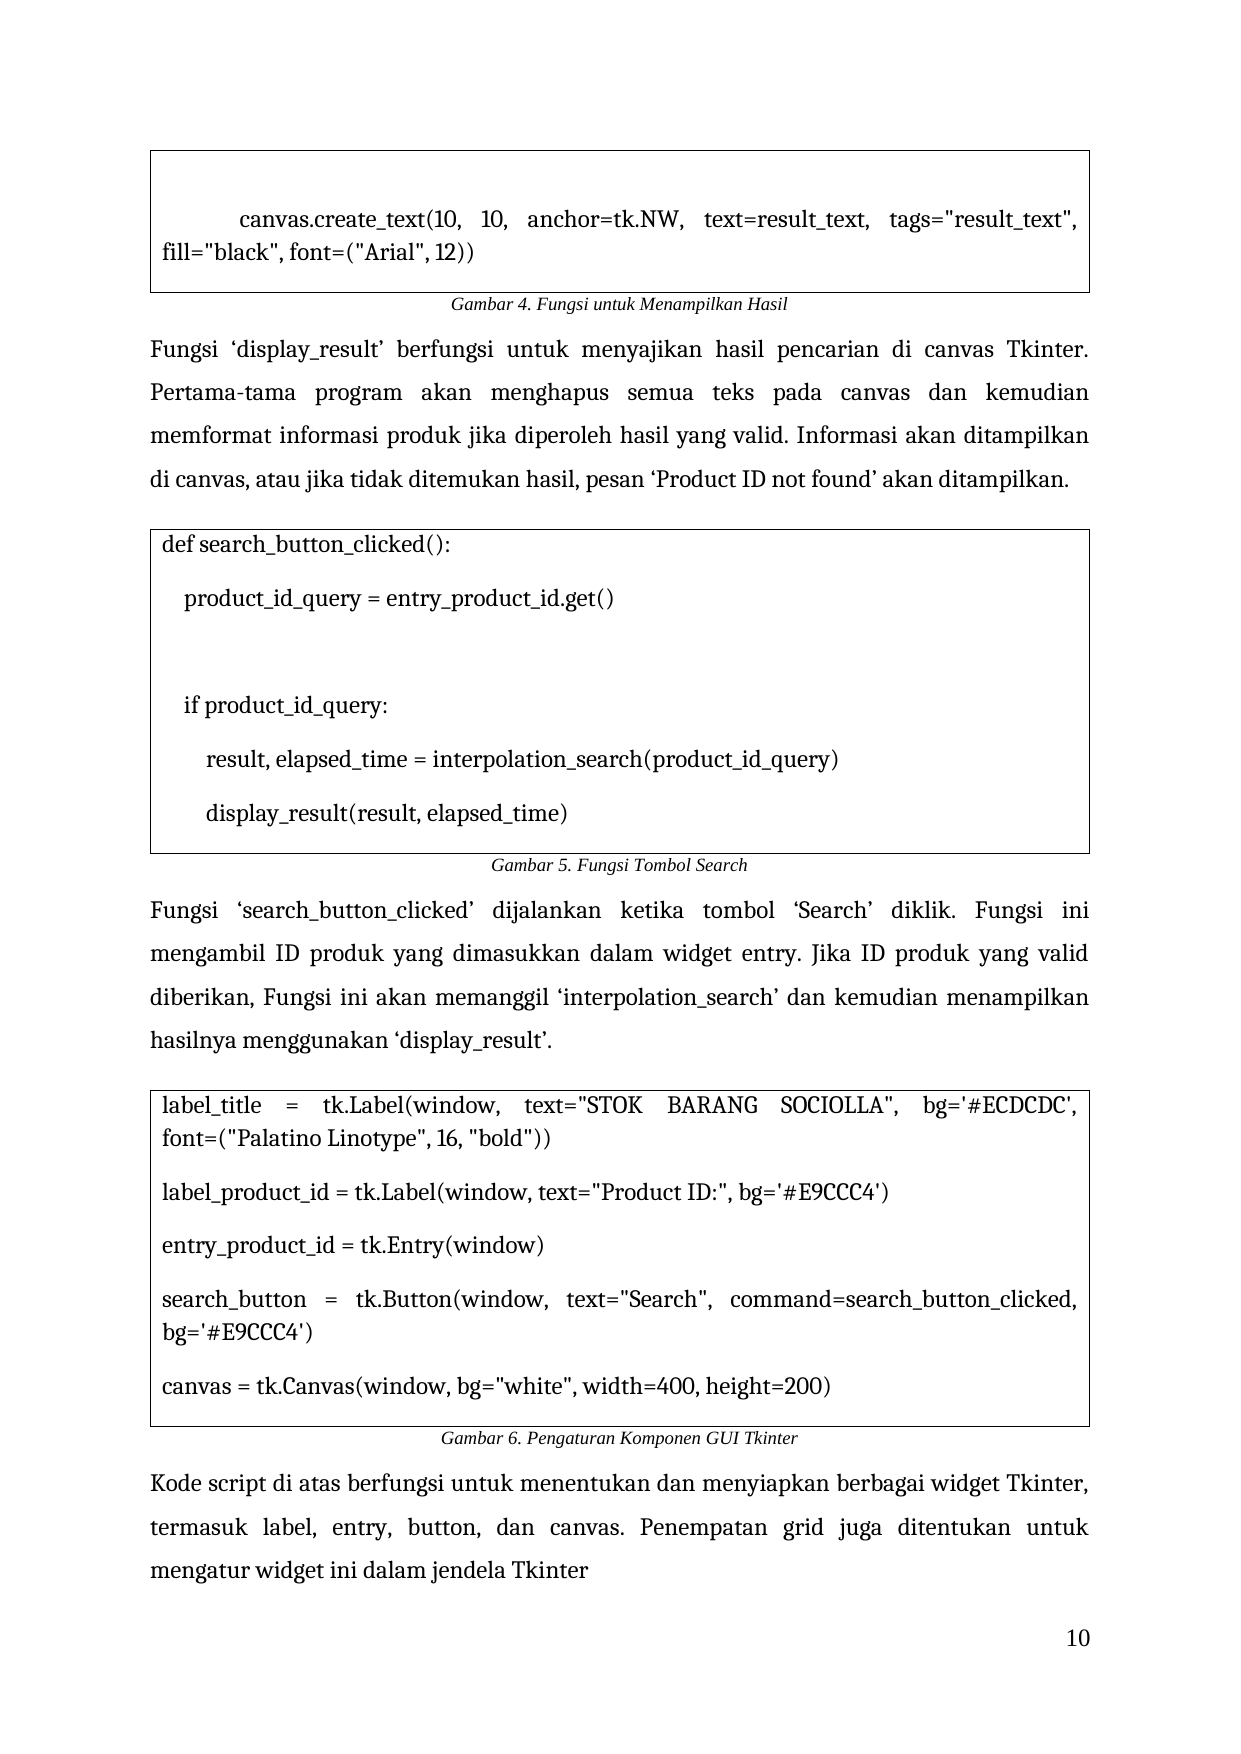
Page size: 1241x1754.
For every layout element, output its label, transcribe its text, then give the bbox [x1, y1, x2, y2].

text Kode script di atas berfungsi untuk menentukan dan menyiapkan berbagai widget Tkinter, termasuk label, entry, button, dan canvas. Penempatan grid juga ditentukan untuk mengatur widget ini dalam jendela Tkinter [150, 1469, 1090, 1584]
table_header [151, 151, 1089, 292]
text Gambar 4. Fungsi untuk Menampilkan Hasil [150, 293, 1090, 314]
table_header def search_button_clicked(): product_id_query = entry_product_id.get() if product_id_query: result, elapsed_time = interpolation_search(product_id_query) display_result(result, elapsed_time) [151, 530, 1089, 853]
table_header label_title = tk.Label(window, text="STOK BARANG SOCIOLLA", bg='#ECDCDC', font=("Palatino Linotype", 16, "bold")) label_product_id = tk.Label(window, text="Product ID:", bg='#E9CCC4') entry_product_id = tk.Entry(window) search_button = tk.Button(window, text="Search", command=search_button_clicked, bg='#E9CCC4') canvas = tk.Canvas(window, bg="white", width=400, height=200) [151, 1091, 1089, 1426]
text Fungsi ‘display_result’ berfungsi untuk menyajikan hasil pencarian di canvas Tkinter. Pertama-tama program akan menghapus semua teks pada canvas dan kemudian memformat informasi produk jika diperoleh hasil yang valid. Informasi akan ditampilkan di canvas, atau jika tidak ditemukan hasil, pesan ‘Product ID not found’ akan ditampilkan. [150, 335, 1090, 493]
text Gambar 5. Fungsi Tombol Search [150, 854, 1090, 875]
text Fungsi ‘search_button_clicked’ dijalankan ketika tombol ‘Search’ diklik. Fungsi ini mengambil ID produk yang dimasukkan dalam widget entry. Jika ID produk yang valid diberikan, Fungsi ini akan memanggil ‘interpolation_search’ dan kemudian menampilkan hasilnya menggunakan ‘display_result’. [150, 896, 1090, 1054]
text Gambar 6. Pengaturan Komponen GUI Tkinter [150, 1427, 1090, 1448]
